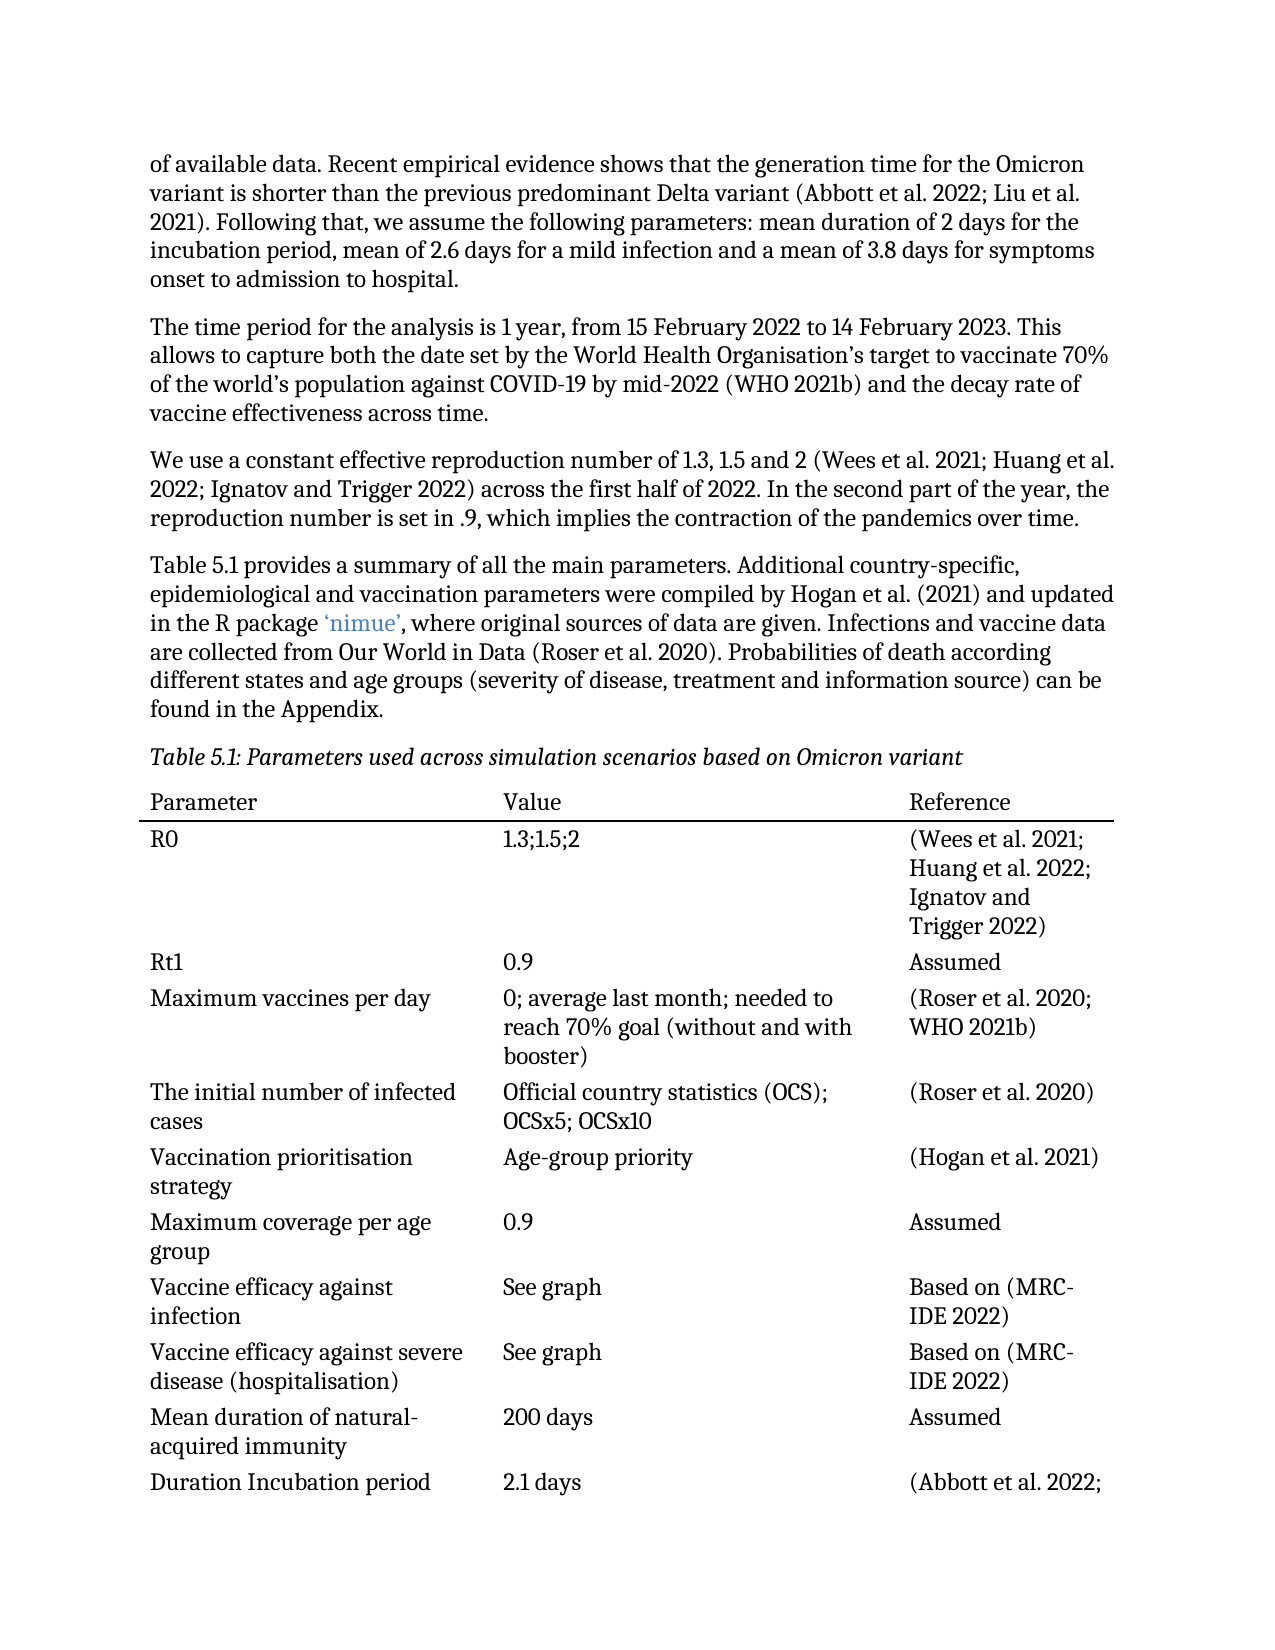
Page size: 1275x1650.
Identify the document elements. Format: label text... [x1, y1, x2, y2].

table_cell R0 [139, 822, 492, 944]
table_cell See graph [492, 1334, 898, 1399]
table_cell Maximum coverage per age group [139, 1204, 492, 1269]
table_cell (Abbott et al. 2022; Liu et al. 2021) [898, 1464, 1114, 1497]
text Table 5.1 provides a summary of all the main parameters. Additional country-specific, epidemiological and vaccination parameters were compiled by Hogan et al. (2021) and updated in the R package ‘nimue’, where original sources of data are given. Infections and vaccine data are collected from Our World in Data (Roser et al. 2020). Probabilities of death according different states and age groups (severity of disease, treatment and information source) can be found in the Appendix. [150, 551, 1125, 724]
table_cell Assumed [898, 944, 1114, 980]
table_cell Maximum vaccines per day [139, 980, 492, 1074]
table_cell (Wees et al. 2021; Huang et al. 2022; Ignatov and Trigger 2022) [898, 822, 1114, 944]
table_cell Based on (MRC-IDE 2022) [898, 1269, 1114, 1334]
table_header Value [492, 784, 898, 820]
table_cell 1.3;1.5;2 [492, 822, 898, 944]
table_cell Rt1 [139, 944, 492, 980]
table_cell (Roser et al. 2020; WHO 2021b) [898, 980, 1114, 1074]
table_cell Mean duration of natural-acquired immunity [139, 1399, 492, 1464]
table_cell Assumed [898, 1399, 1114, 1464]
table_cell Duration Incubation period [139, 1464, 492, 1497]
table_cell Vaccination prioritisation strategy [139, 1139, 492, 1204]
table_cell 0.9 [492, 1204, 898, 1269]
table_cell See graph [492, 1269, 898, 1334]
table_cell (Hogan et al. 2021) [898, 1139, 1114, 1204]
text The time period for the analysis is 1 year, from 15 February 2022 to 14 February 2023. This allows to capture both the date set by the World Health Organisation’s target to vaccinate 70% of the world’s population against COVID-19 by mid-2022 (WHO 2021b) and the decay rate of vaccine effectiveness across time. [150, 312, 1125, 427]
table_cell 0; average last month; needed to reach 70% goal (without and with booster) [492, 980, 898, 1074]
table_cell Vaccine efficacy against infection [139, 1269, 492, 1334]
table_cell 2.1 days [492, 1464, 898, 1497]
text We use a constant effective reproduction number of 1.3, 1.5 and 2 (Wees et al. 2021; Huang et al. 2022; Ignatov and Trigger 2022) across the first half of 2022. In the second part of the year, the reproduction number is set in .9, which implies the contraction of the pandemics over time. [150, 446, 1125, 532]
table_header Parameter [139, 784, 492, 820]
table_header Reference [898, 784, 1114, 820]
table_cell Official country statistics (OCS); OCSx5; OCSx10 [492, 1074, 898, 1139]
table_cell Based on (MRC-IDE 2022) [898, 1334, 1114, 1399]
text Table 5.1: Parameters used across simulation scenarios based on Omicron variant [150, 742, 1125, 771]
table_cell 200 days [492, 1399, 898, 1464]
table_cell 0.9 [492, 944, 898, 980]
table_cell Age-group priority [492, 1139, 898, 1204]
table_cell Assumed [898, 1204, 1114, 1269]
table_cell Vaccine efficacy against severe disease (hospitalisation) [139, 1334, 492, 1399]
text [150, 150, 1125, 294]
table_cell The initial number of infected cases [139, 1074, 492, 1139]
table_cell (Roser et al. 2020) [898, 1074, 1114, 1139]
